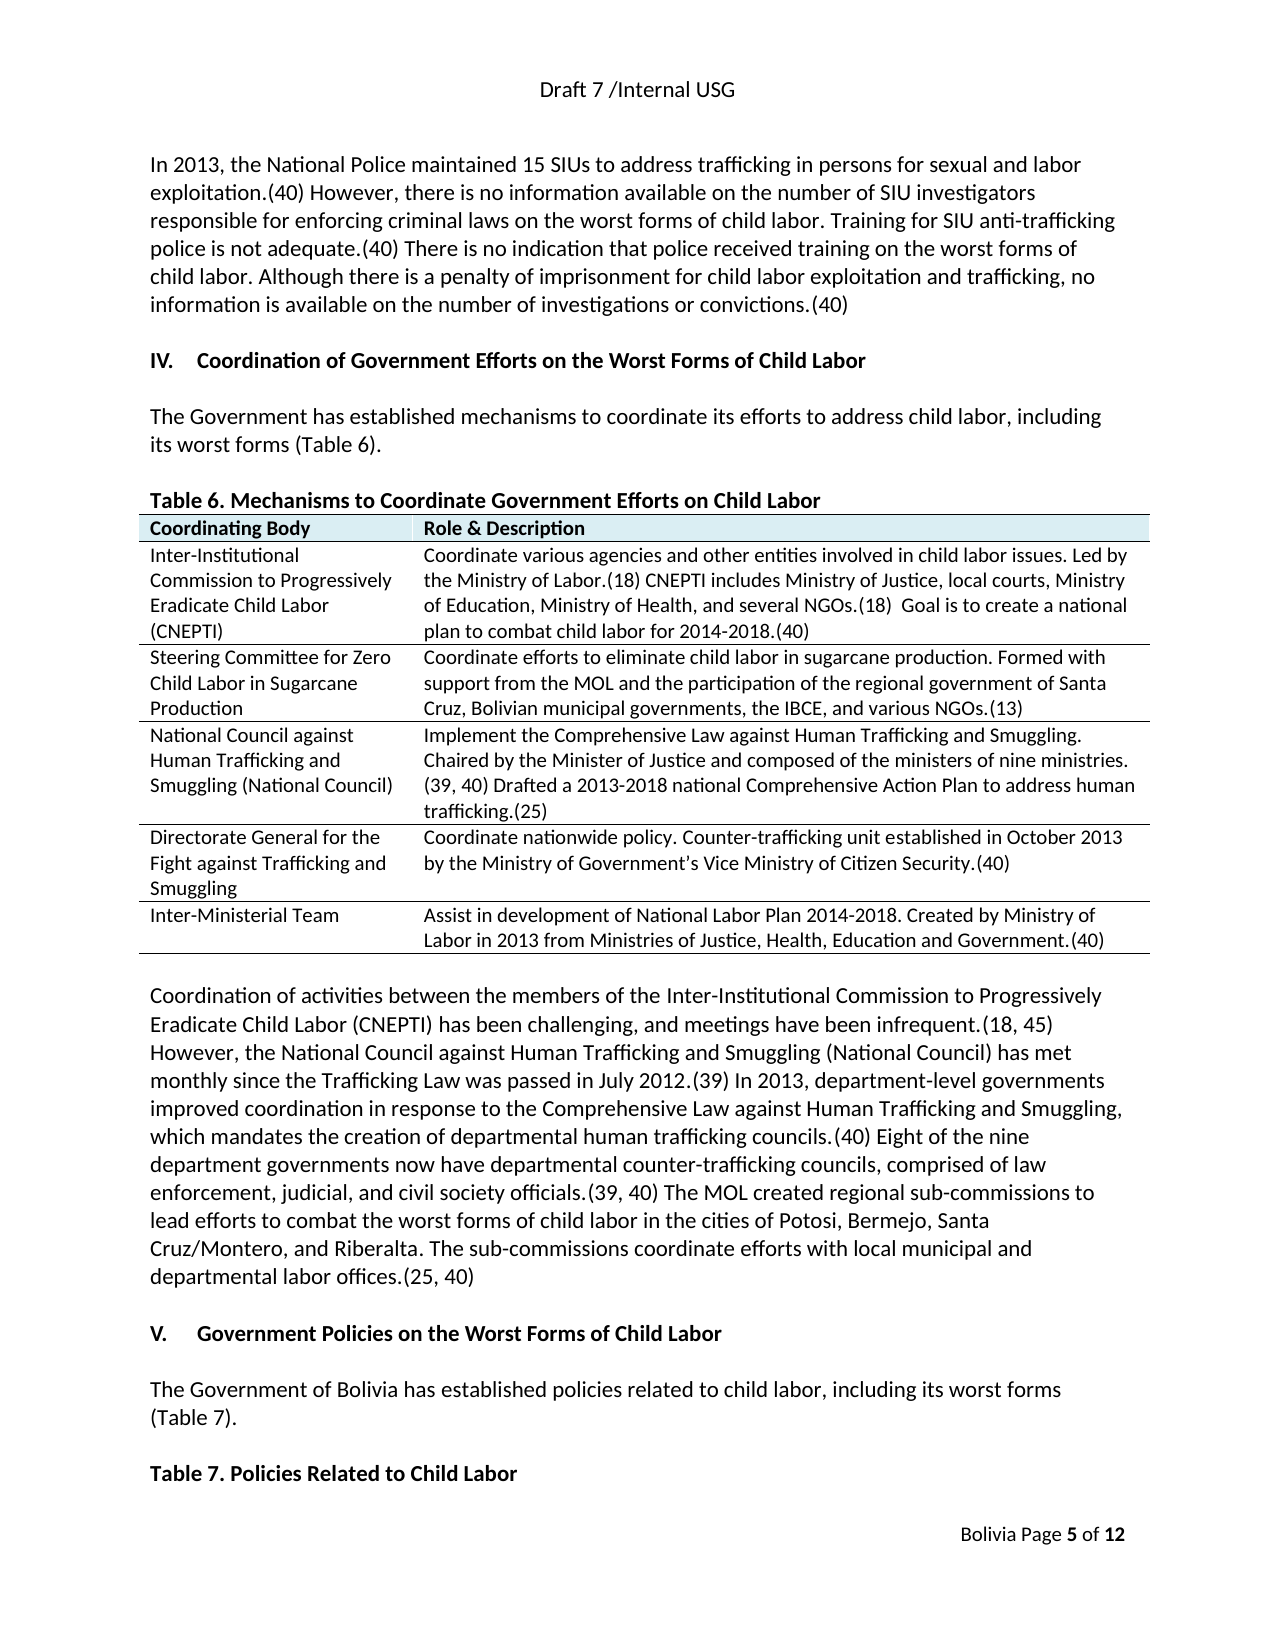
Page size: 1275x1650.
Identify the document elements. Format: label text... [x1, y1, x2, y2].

text In 2013, the National Police maintained 15 SIUs to address trafficking in persons for sexual and labor exploitation.(40) However, there is no information available on the number of SIU investigators responsible for enforcing criminal laws on the worst forms of child labor. Training for SIU anti-trafficking police is not adequate.(40) There is no indication that police received training on the worst forms of child labor. Although there is a penalty of imprisonment for child labor exploitation and trafficking, no information is available on the number of investigations or convictions.(40) [150, 150, 1125, 318]
subtitle Government Policies on the Worst Forms of Child Labor [150, 1319, 1125, 1347]
table_header Role & Description [413, 515, 1149, 541]
table_cell Directorate General for the Fight against Trafficking and Smuggling [139, 825, 412, 901]
table_cell Inter-Institutional Commission to Progressively Eradicate Child Labor (CNEPTI) [139, 542, 412, 643]
table_cell National Council against Human Trafficking and Smuggling (National Council) [139, 722, 412, 823]
table_cell Coordinate various agencies and other entities involved in child labor issues. Led by the Ministry of Labor.(18) CNEPTI includes Ministry of Justice, local courts, Ministry of Education, Ministry of Health, and several NGOs.(18) Goal is to create a national plan to combat child labor for 2014-2018.(40) [413, 542, 1149, 643]
text Table 6. Mechanisms to Coordinate Government Efforts on Child Labor [150, 486, 1125, 514]
subtitle The Government of Bolivia has established policies related to child labor, including its worst forms (Table 7). [150, 1375, 1125, 1431]
table_cell Coordinate nationwide policy. Counter-trafficking unit established in October 2013 by the Ministry of Government’s Vice Ministry of Citizen Security.(40) [413, 825, 1149, 901]
text Coordination of activities between the members of the Inter-Institutional Commission to Progressively Eradicate Child Labor (CNEPTI) has been challenging, and meetings have been infrequent.(18, 45) However, the National Council against Human Trafficking and Smuggling (National Council) has met monthly since the Trafficking Law was passed in July 2012.(39) In 2013, department-level governments improved coordination in response to the Comprehensive Law against Human Trafficking and Smuggling, which mandates the creation of departmental human trafficking councils.(40) Eight of the nine department governments now have departmental counter-trafficking councils, comprised of law enforcement, judicial, and civil society officials.(39, 40) The MOL created regional sub-commissions to lead efforts to combat the worst forms of child labor in the cities of Potosi, Bermejo, Santa Cruz/Montero, and Riberalta. The sub-commissions coordinate efforts with local municipal and departmental labor offices.(25, 40) [150, 982, 1125, 1290]
subtitle Coordination of Government Efforts on the Worst Forms of Child Labor [150, 346, 1125, 374]
table_header Coordinating Body [139, 515, 412, 541]
subtitle Table 7. Policies Related to Child Labor [150, 1459, 1125, 1487]
text The Government has established mechanisms to coordinate its efforts to address child labor, including its worst forms (Table 6). [150, 402, 1125, 458]
table_cell Implement the Comprehensive Law against Human Trafficking and Smuggling. Chaired by the Minister of Justice and composed of the ministers of nine ministries.(39, 40) Drafted a 2013-2018 national Comprehensive Action Plan to address human trafficking.(25) [413, 722, 1149, 823]
table_cell Inter-Ministerial Team [139, 902, 412, 953]
table_cell Coordinate efforts to eliminate child labor in sugarcane production. Formed with support from the MOL and the participation of the regional government of Santa Cruz, Bolivian municipal governments, the IBCE, and various NGOs.(13) [413, 645, 1149, 721]
table_cell Steering Committee for Zero Child Labor in Sugarcane Production [139, 645, 412, 721]
table_cell Assist in development of National Labor Plan 2014-2018. Created by Ministry of Labor in 2013 from Ministries of Justice, Health, Education and Government.(40) [413, 902, 1149, 953]
